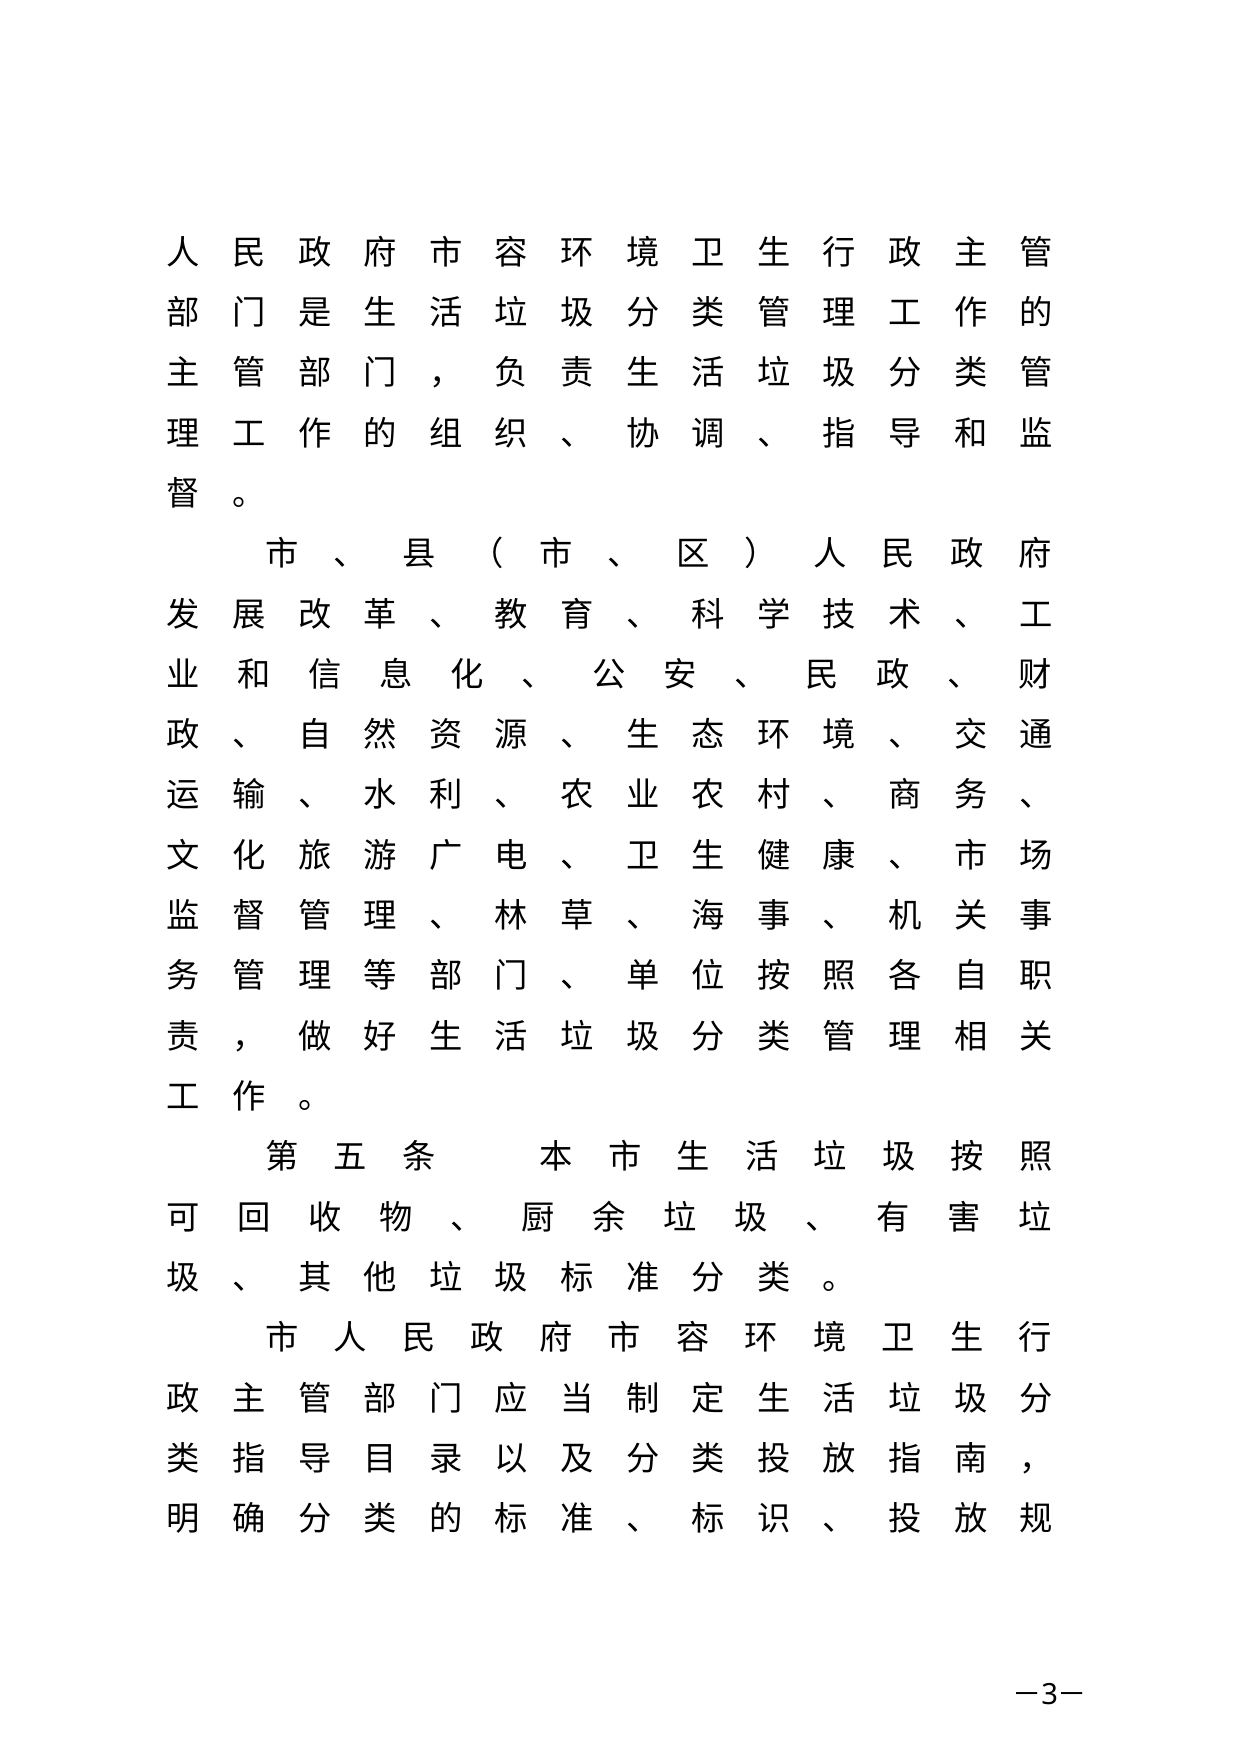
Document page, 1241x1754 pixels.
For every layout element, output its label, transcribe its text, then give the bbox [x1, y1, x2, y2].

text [167, 219, 1085, 521]
text 第五条 本市生活垃圾按照可回收物、厨余垃圾、有害垃圾、其他垃圾标准分类。 [167, 1124, 1085, 1305]
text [167, 1305, 1085, 1546]
text 市、县（市、区）人民政府发展改革、教育、科学技术、工业和信息化、公安、民政、财政、自然资源、生态环境、交通运输、水利、农业农村、商务、文化旅游广电、卫生健康、市场监督管理、林草、海事、机关事务管理等部门、单位按照各自职责，做好生活垃圾分类管理相关工作。 [167, 521, 1085, 1124]
